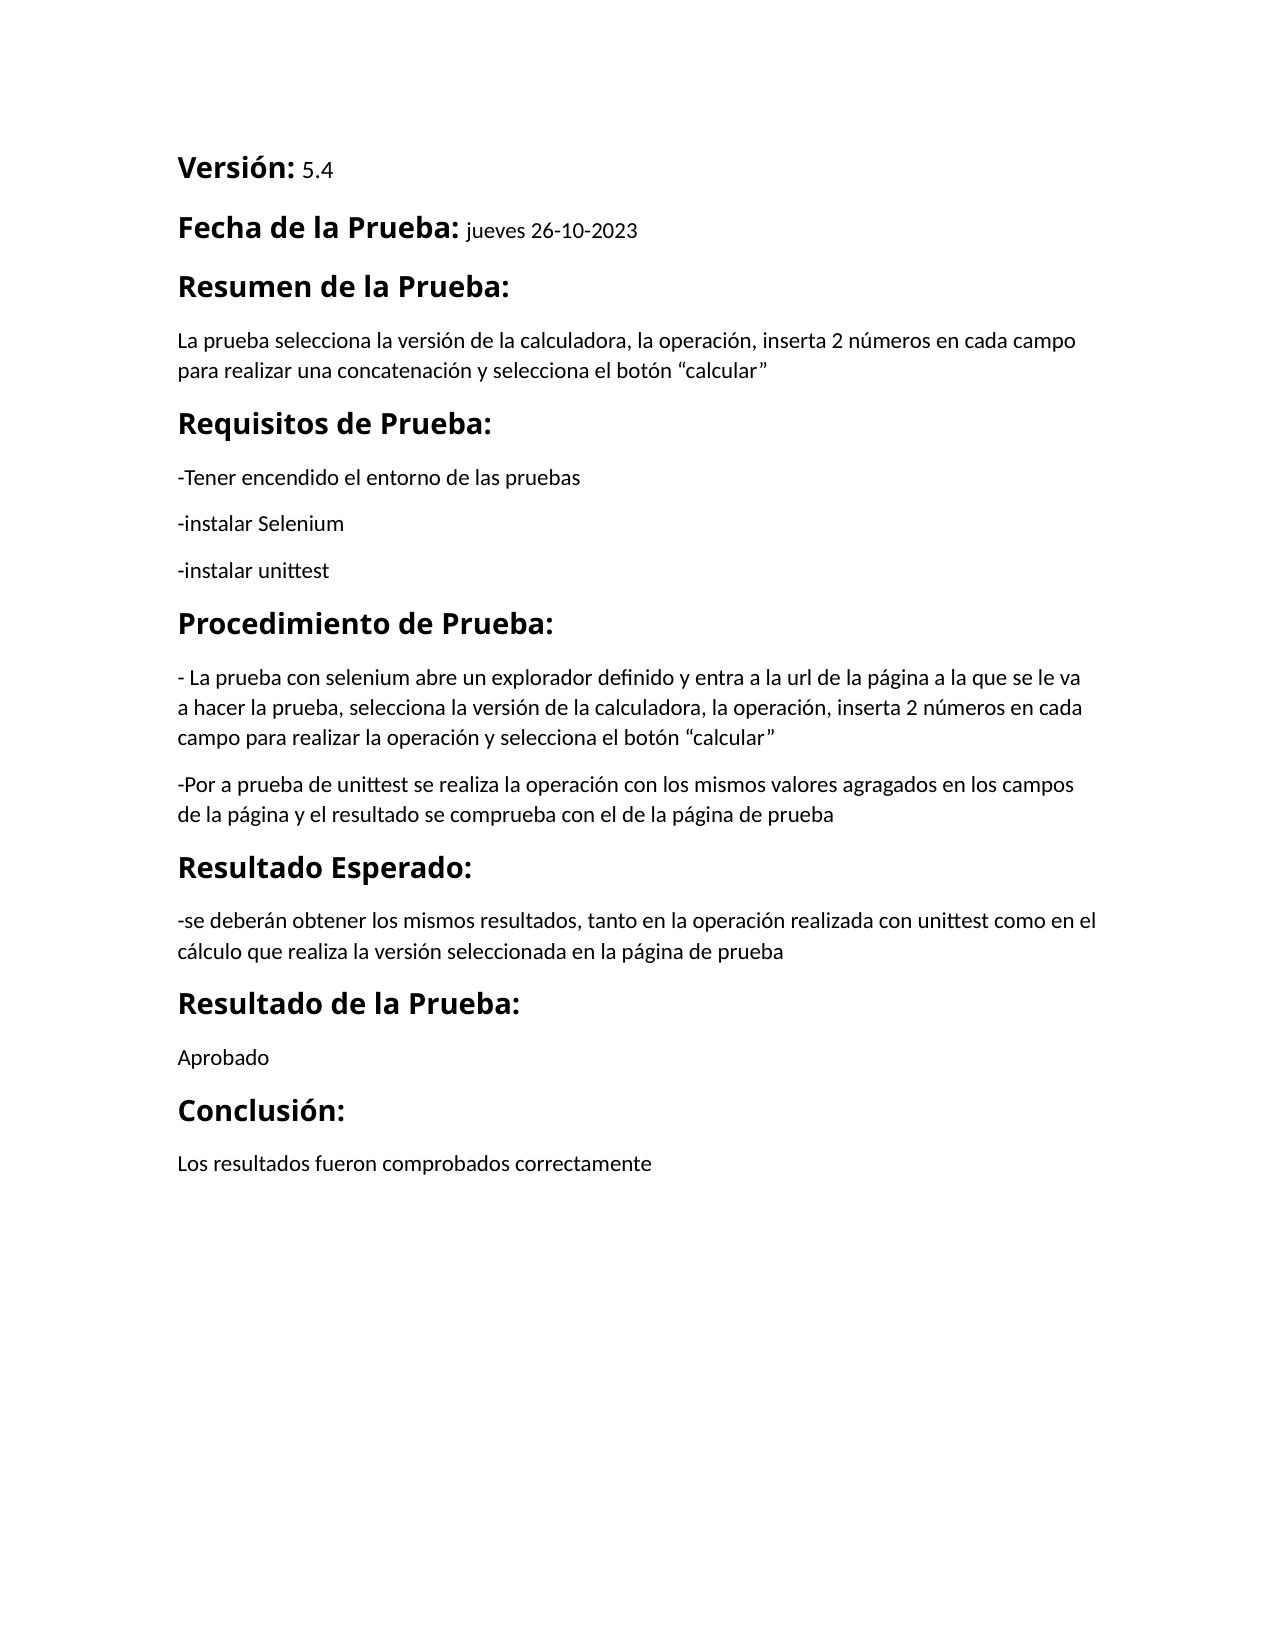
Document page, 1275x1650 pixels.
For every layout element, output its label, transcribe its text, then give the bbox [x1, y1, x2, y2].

text La prueba selecciona la versión de la calculadora, la operación, inserta 2 números en cada campo para realizar una concatenación y selecciona el botón “calcular” [177, 326, 1098, 384]
text Versión: 5.4 [177, 148, 1098, 187]
text - La prueba con selenium abre un explorador definido y entra a la url de la página a la que se le va a hacer la prueba, selecciona la versión de la calculadora, la operación, inserta 2 números en cada campo para realizar la operación y selecciona el botón “calcular” [177, 663, 1098, 751]
text -instalar unittest [177, 556, 1098, 584]
text Resumen de la Prueba: [177, 267, 1098, 306]
text -Por a prueba de unittest se realiza la operación con los mismos valores agragados en los campos de la página y el resultado se comprueba con el de la página de prueba [177, 770, 1098, 828]
text Conclusión: [177, 1090, 1098, 1130]
text Requisitos de Prueba: [177, 403, 1098, 443]
text Fecha de la Prueba: jueves 26-10-2023 [177, 207, 1098, 247]
text -instalar Selenium [177, 509, 1098, 537]
text Resultado Esperado: [177, 847, 1098, 887]
text Resultado de la Prueba: [177, 984, 1098, 1023]
text Aprobado [177, 1043, 1098, 1071]
text Los resultados fueron comprobados correctamente [177, 1149, 1098, 1177]
text -Tener encendido el entorno de las pruebas [177, 463, 1098, 491]
text Procedimiento de Prueba: [177, 603, 1098, 643]
text -se deberán obtener los mismos resultados, tanto en la operación realizada con unittest como en el cálculo que realiza la versión seleccionada en la página de prueba [177, 907, 1098, 965]
